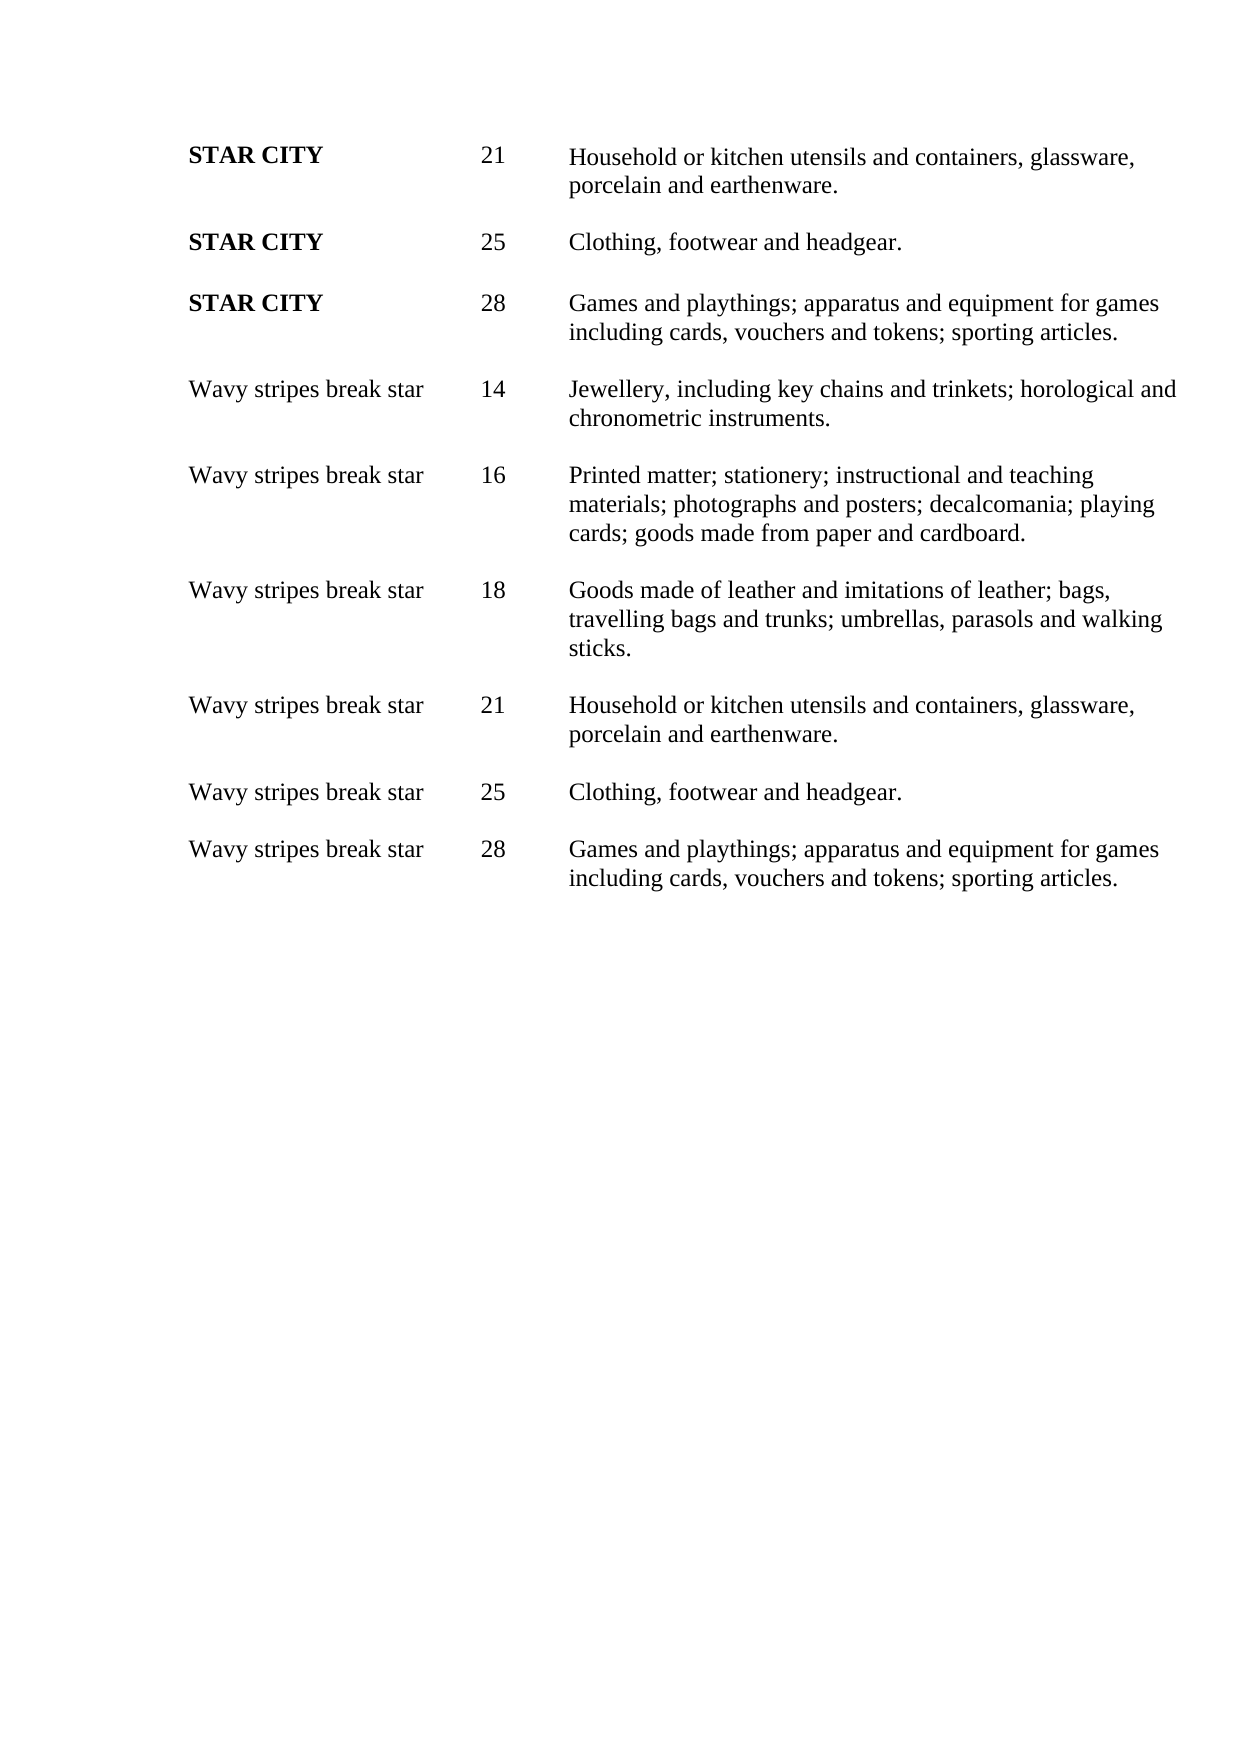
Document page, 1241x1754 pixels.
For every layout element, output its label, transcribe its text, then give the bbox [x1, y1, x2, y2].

table_cell Games and playthings; apparatus and equipment for games including cards, vouchers and tokens; sporting articles. [537, 273, 1182, 361]
table_cell 16 [452, 447, 537, 562]
table_cell Wavy stripes break star [183, 447, 452, 562]
table_header 21 [452, 142, 537, 213]
table_cell 21 [452, 676, 537, 763]
table_cell 28 [452, 273, 537, 361]
table_cell Wavy stripes break star [183, 820, 452, 892]
table_cell STAR CITY [183, 213, 452, 272]
table_cell Household or kitchen utensils and containers, glassware, porcelain and earthenware. [537, 676, 1182, 763]
table_cell 28 [452, 820, 537, 892]
table_cell Printed matter; stationery; instructional and teaching materials; photographs and posters; decalcomania; playing cards; goods made from paper and cardboard. [537, 447, 1182, 562]
table_cell 18 [452, 562, 537, 676]
table_header STAR CITY [183, 142, 452, 213]
table_cell Wavy stripes break star [183, 676, 452, 763]
table_cell 14 [452, 361, 537, 447]
table_cell Wavy stripes break star [183, 562, 452, 676]
table_cell Wavy stripes break star [183, 763, 452, 820]
table_cell STAR CITY [183, 273, 452, 361]
table_cell Wavy stripes break star [183, 361, 452, 447]
table_cell Games and playthings; apparatus and equipment for games including cards, vouchers and tokens; sporting articles. [537, 820, 1182, 892]
table_cell 25 [452, 763, 537, 820]
table_cell 25 [452, 213, 537, 272]
table_cell Goods made of leather and imitations of leather; bags, travelling bags and trunks; umbrellas, parasols and walking sticks. [537, 562, 1182, 676]
table_cell Jewellery, including key chains and trinkets; horological and chronometric instruments. [537, 361, 1182, 447]
table_cell Clothing, footwear and headgear. [537, 213, 1182, 272]
table_cell Clothing, footwear and headgear. [537, 763, 1182, 820]
table_header Household or kitchen utensils and containers, glassware, porcelain and earthenware. [537, 142, 1182, 213]
